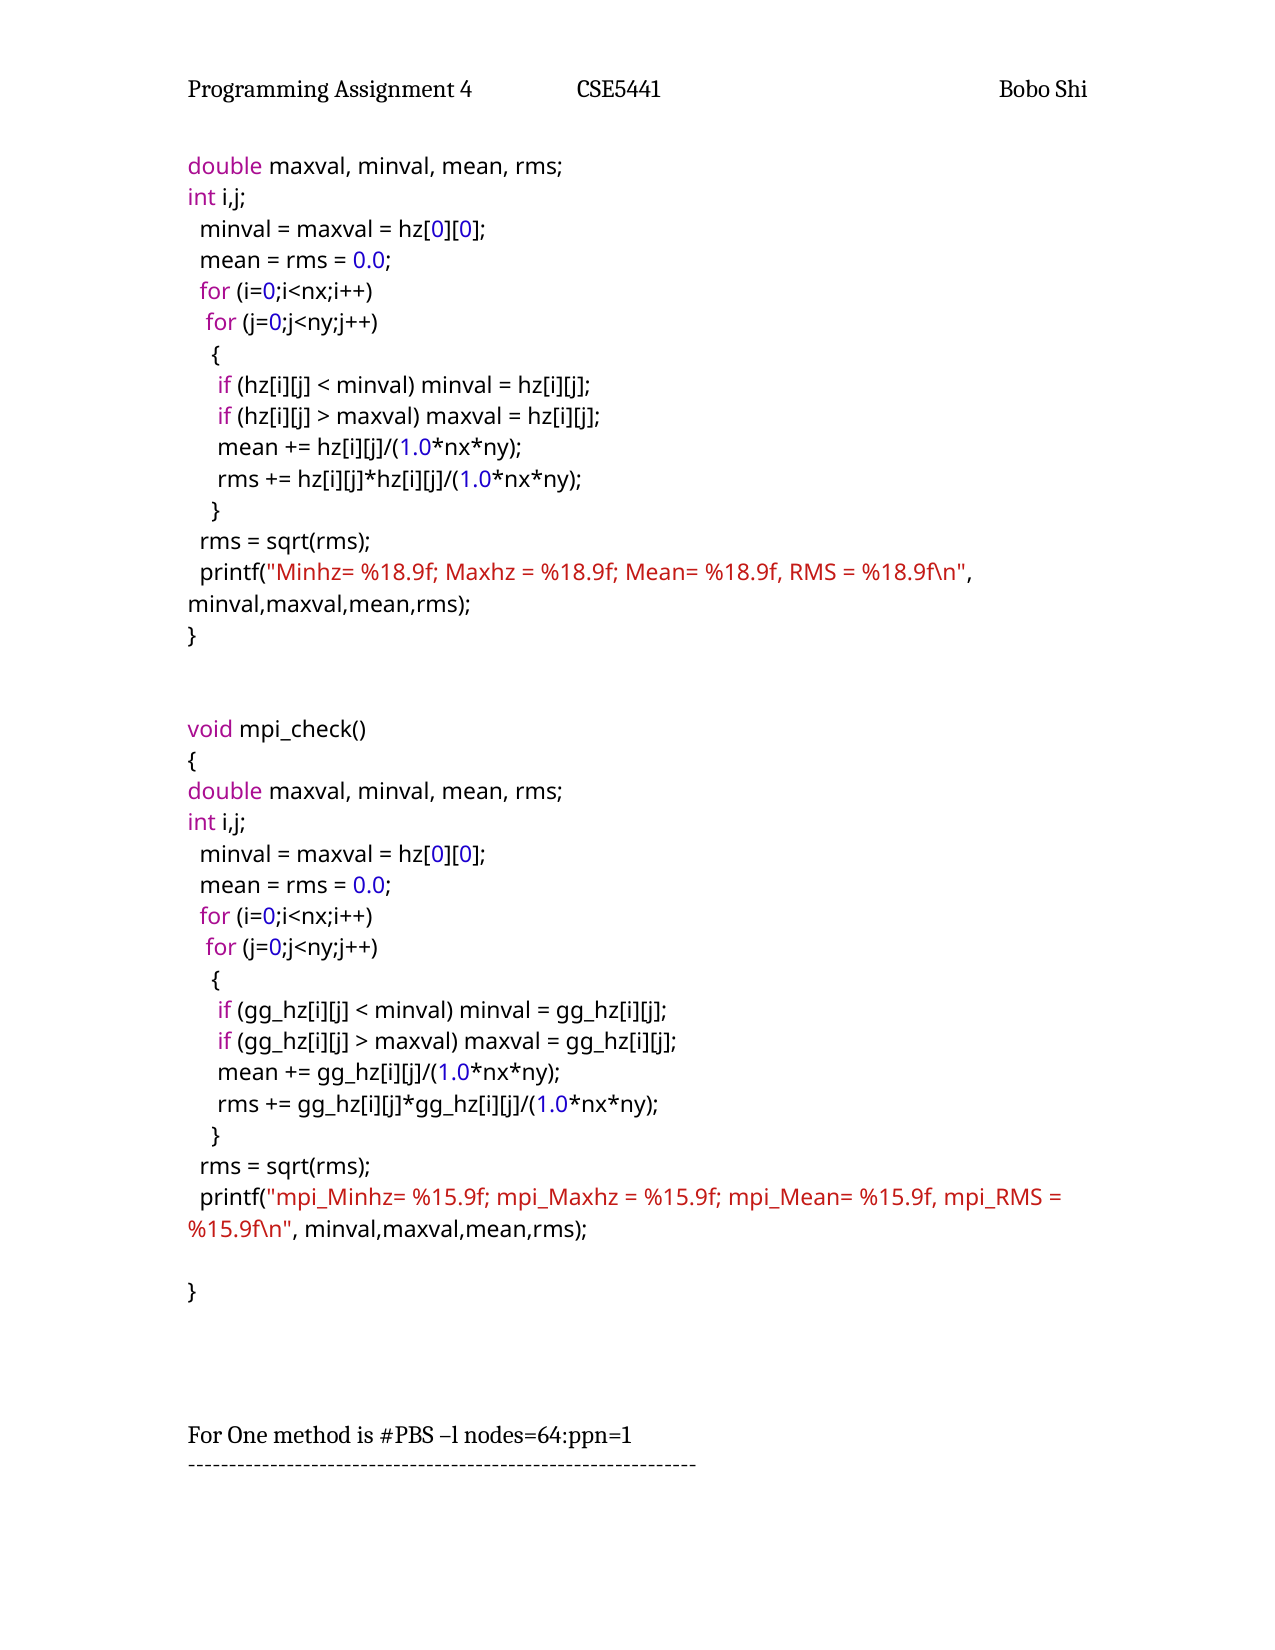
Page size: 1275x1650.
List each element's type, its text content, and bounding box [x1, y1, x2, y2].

text } [187, 1275, 1087, 1306]
text double maxval, minval, mean, rms; [187, 150, 1087, 181]
text for (i=0;i<nx;i++) [187, 900, 1087, 931]
text mean += hz[i][j]/(1.0*nx*ny); [187, 431, 1087, 462]
text { [187, 962, 1087, 994]
text For One method is #PBS –l nodes=64:ppn=1 [187, 1421, 1087, 1450]
text for (i=0;i<nx;i++) [187, 275, 1087, 306]
text mean += gg_hz[i][j]/(1.0*nx*ny); [187, 1056, 1087, 1087]
text { [187, 744, 1087, 775]
text rms = sqrt(rms); [187, 1150, 1087, 1181]
text for (j=0;j<ny;j++) [187, 931, 1087, 962]
text void mpi_check() [187, 712, 1087, 744]
text rms += hz[i][j]*hz[i][j]/(1.0*nx*ny); [187, 462, 1087, 494]
text minval = maxval = hz[0][0]; [187, 212, 1087, 244]
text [187, 1450, 1087, 1479]
text mean = rms = 0.0; [187, 244, 1087, 275]
text int i,j; [187, 181, 1087, 212]
text if (gg_hz[i][j] < minval) minval = gg_hz[i][j]; [187, 994, 1087, 1025]
text } [187, 1119, 1087, 1150]
text if (hz[i][j] > maxval) maxval = hz[i][j]; [187, 400, 1087, 431]
text for (j=0;j<ny;j++) [187, 306, 1087, 337]
text { [187, 337, 1087, 369]
text int i,j; [187, 806, 1087, 837]
text if (hz[i][j] < minval) minval = hz[i][j]; [187, 369, 1087, 400]
text } [187, 619, 1087, 650]
text } [187, 494, 1087, 525]
text printf("mpi_Minhz= %15.9f; mpi_Maxhz = %15.9f; mpi_Mean= %15.9f, mpi_RMS = %15.9f\n", minval,maxval,mean,rms); [187, 1181, 1087, 1244]
text mean = rms = 0.0; [187, 869, 1087, 900]
text rms = sqrt(rms); [187, 525, 1087, 556]
text double maxval, minval, mean, rms; [187, 775, 1087, 806]
text rms += gg_hz[i][j]*gg_hz[i][j]/(1.0*nx*ny); [187, 1087, 1087, 1119]
text printf("Minhz= %18.9f; Maxhz = %18.9f; Mean= %18.9f, RMS = %18.9f\n", minval,maxval,mean,rms); [187, 556, 1087, 619]
text minval = maxval = hz[0][0]; [187, 837, 1087, 869]
text if (gg_hz[i][j] > maxval) maxval = gg_hz[i][j]; [187, 1025, 1087, 1056]
